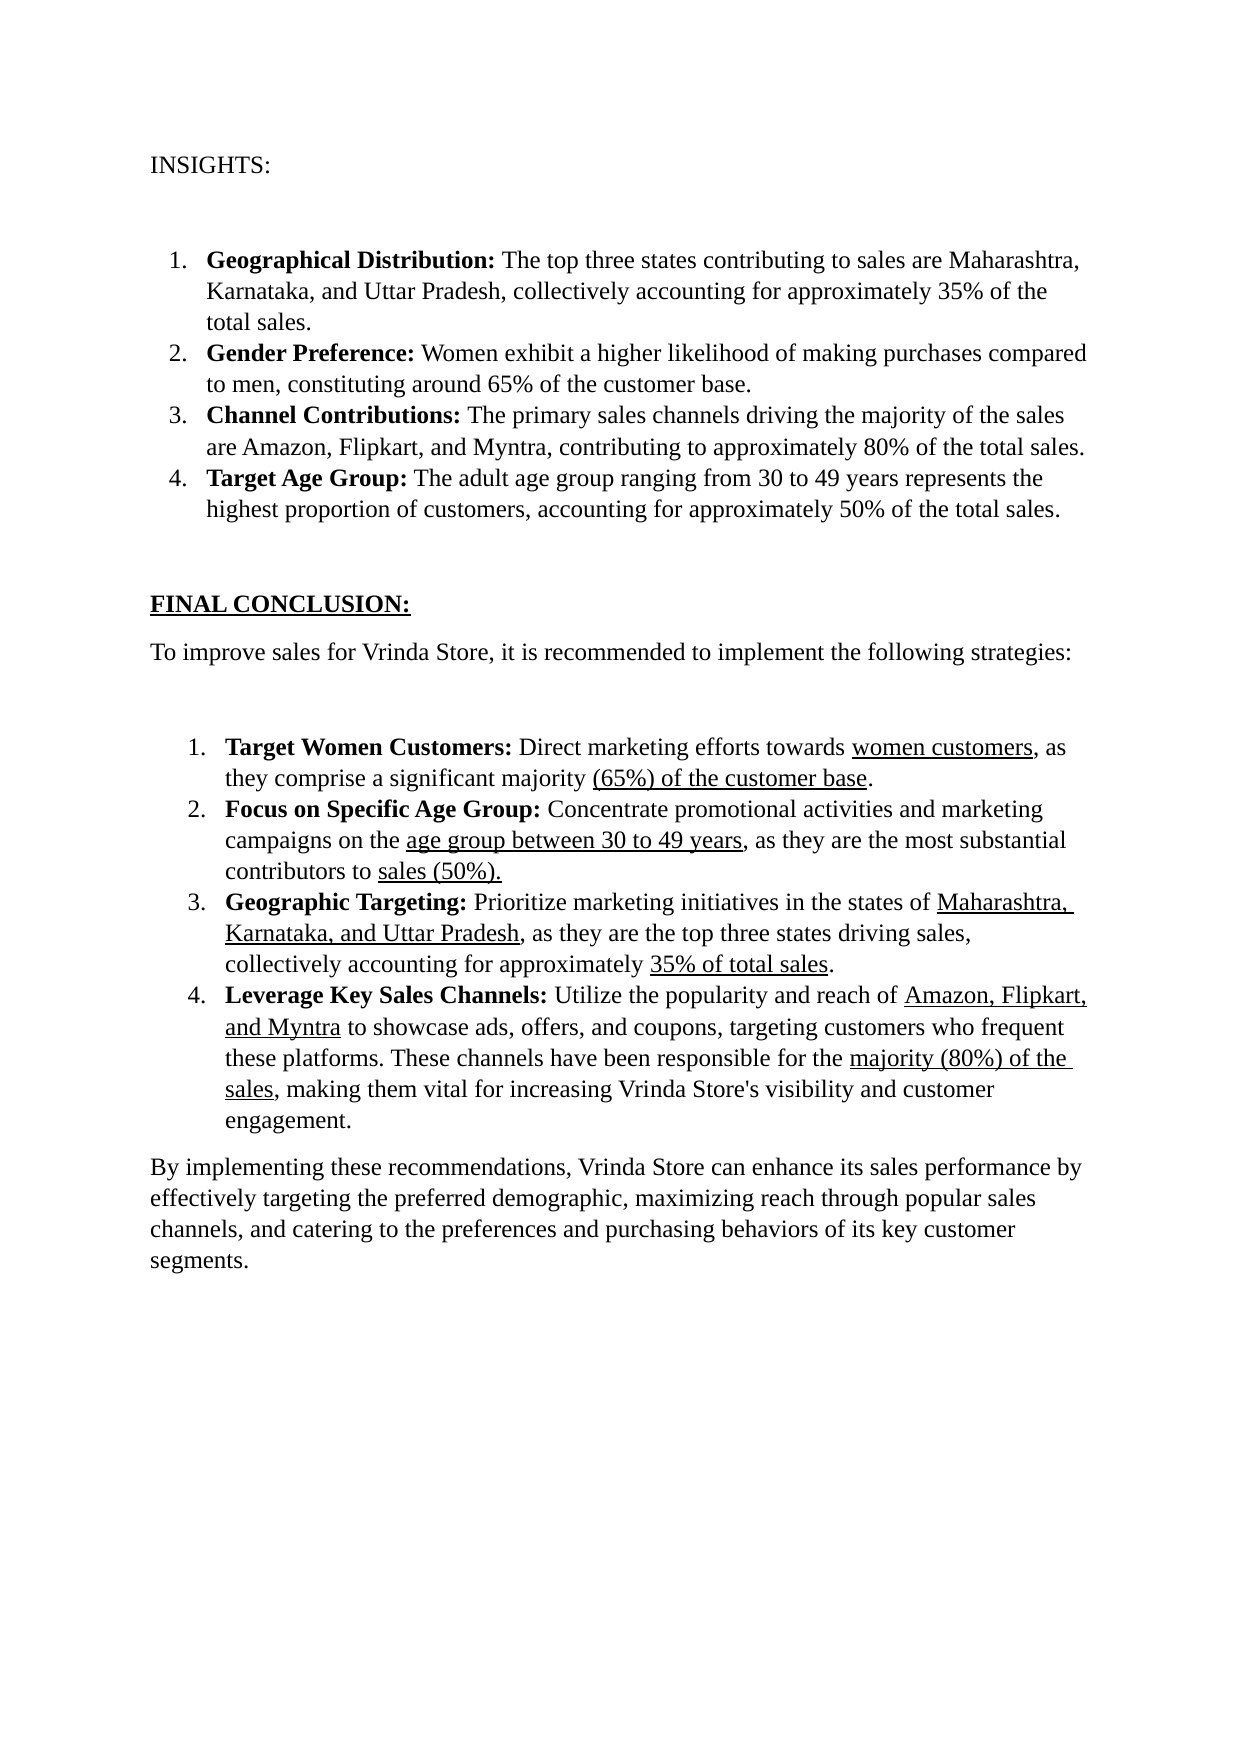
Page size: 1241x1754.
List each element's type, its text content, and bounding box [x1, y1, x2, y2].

list Focus on Specific Age Group: Concentrate promotional activities and marketing campaigns on the age group between 30 to 49 years, as they are the most substantial contributors to sales (50%). [187, 794, 1090, 885]
text By implementing these recommendations, Vrinda Store can enhance its sales performance by effectively targeting the preferred demographic, maximizing reach through popular sales channels, and catering to the preferences and purchasing behaviors of its key customer segments. [150, 1152, 1090, 1274]
list Target Age Group: The adult age group ranging from 30 to 49 years represents the highest proportion of customers, accounting for approximately 50% of the total sales. [169, 463, 1090, 522]
list Leverage Key Sales Channels: Utilize the popularity and reach of Amazon, Flipkart, and Myntra to showcase ads, offers, and coupons, targeting customers who frequent these platforms. These channels have been responsible for the majority (80%) of the sales, making them vital for increasing Vrinda Store's visibility and customer engagement. [187, 981, 1090, 1133]
list Geographical Distribution: The top three states contributing to sales are Maharashtra, Karnataka, and Uttar Pradesh, collectively accounting for approximately 35% of the total sales. [169, 245, 1090, 336]
list Target Women Customers: Direct marketing efforts towards women customers, as they comprise a significant majority (65%) of the customer base. [187, 732, 1090, 792]
list Geographic Targeting: Prioritize marketing initiatives in the states of Maharashtra, Karnataka, and Uttar Pradesh, as they are the top three states driving sales, collectively accounting for approximately 35% of total sales. [187, 887, 1090, 978]
text To improve sales for Vrinda Store, it is recommended to implement the following strategies: [150, 637, 1090, 666]
text FINAL CONCLUSION: [150, 589, 1090, 618]
text INSIGHTS: [150, 150, 1090, 179]
list Channel Contributions: The primary sales channels driving the majority of the sales are Amazon, Flipkart, and Myntra, contributing to approximately 80% of the total sales. [169, 401, 1090, 460]
list Gender Preference: Women exhibit a higher likelihood of making purchases compared to men, constituting around 65% of the customer base. [169, 338, 1090, 398]
